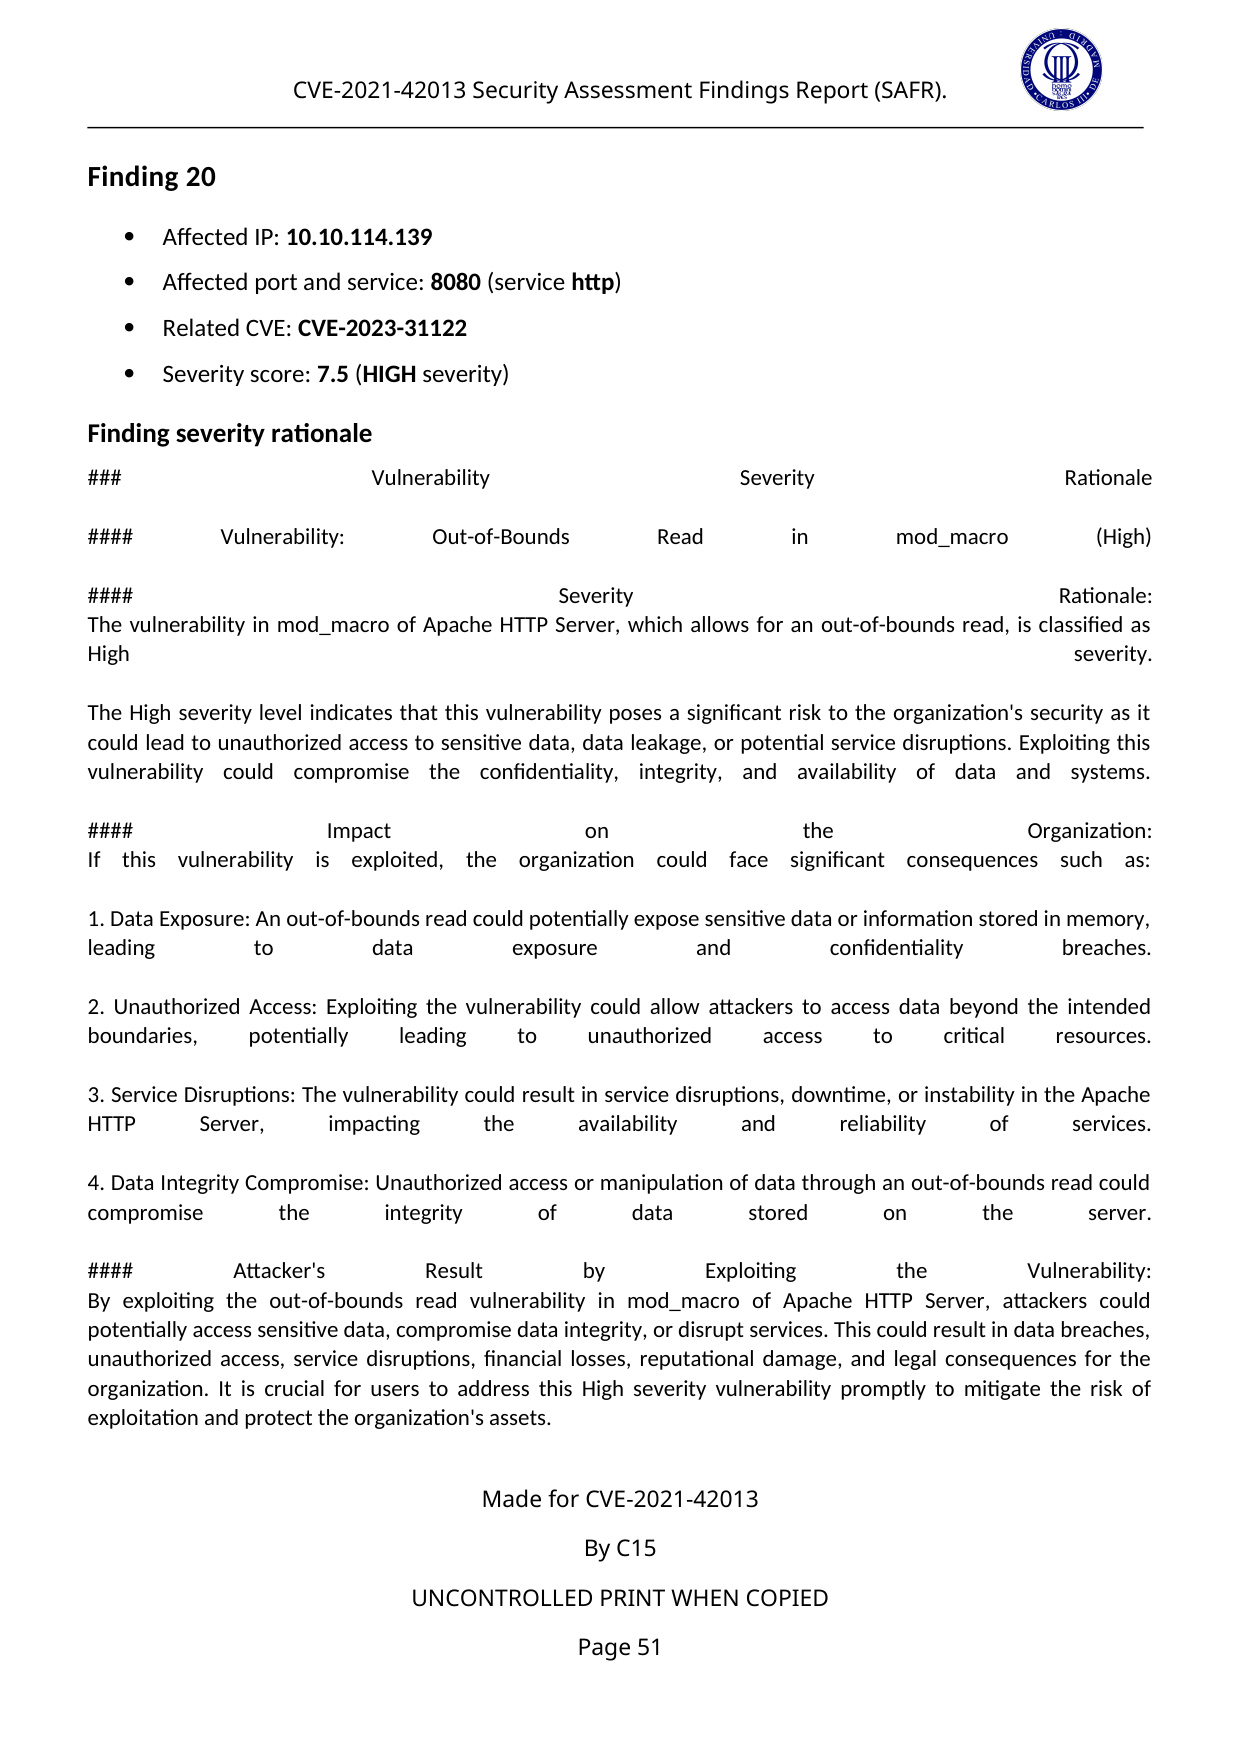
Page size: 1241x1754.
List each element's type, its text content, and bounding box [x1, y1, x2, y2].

subtitle Finding 20 [87, 158, 1153, 194]
list Related CVE: CVE-2023-31122 [125, 312, 1153, 343]
list Affected port and service: 8080 (service http) [125, 266, 1153, 297]
text ### Vulnerability Severity Rationale #### Vulnerability: Out-of-Bounds Read in mod_macro (High) #### Severity Rationale: The vulnerability in mod_macro of Apache HTTP Server, which allows for an out-of-bounds read, is classified as High severity. The High severity level indicates that this vulnerability poses a significant risk to the organization's security as it could lead to unauthorized access to sensitive data, data leakage, or potential service disruptions. Exploiting this vulnerability could compromise the confidentiality, integrity, and availability of data and systems. #### Impact on the Organization: If this vulnerability is exploited, the organization could face significant consequences such as: 1. Data Exposure: An out-of-bounds read could potentially expose sensitive data or information stored in memory, leading to data exposure and confidentiality breaches. 2. Unauthorized Access: Exploiting the vulnerability could allow attackers to access data beyond the intended boundaries, potentially leading to unauthorized access to critical resources. 3. Service Disruptions: The vulnerability could result in service disruptions, downtime, or instability in the Apache HTTP Server, impacting the availability and reliability of services. 4. Data Integrity Compromise: Unauthorized access or manipulation of data through an out-of-bounds read could compromise the integrity of data stored on the server. #### Attacker's Result by Exploiting the Vulnerability: By exploiting the out-of-bounds read vulnerability in mod_macro of Apache HTTP Server, attackers could potentially access sensitive data, compromise data integrity, or disrupt services. This could result in data breaches, unauthorized access, service disruptions, financial losses, reputational damage, and legal consequences for the organization. It is crucial for users to address this High severity vulnerability promptly to mitigate the risk of exploitation and protect the organization's assets. [87, 463, 1153, 1431]
picture [1020, 28, 1103, 111]
subtitle Finding severity rationale [87, 416, 1153, 449]
list Affected IP: 10.10.114.139 [125, 221, 1153, 251]
list Severity score: 7.5 (HIGH severity) [125, 358, 1153, 388]
